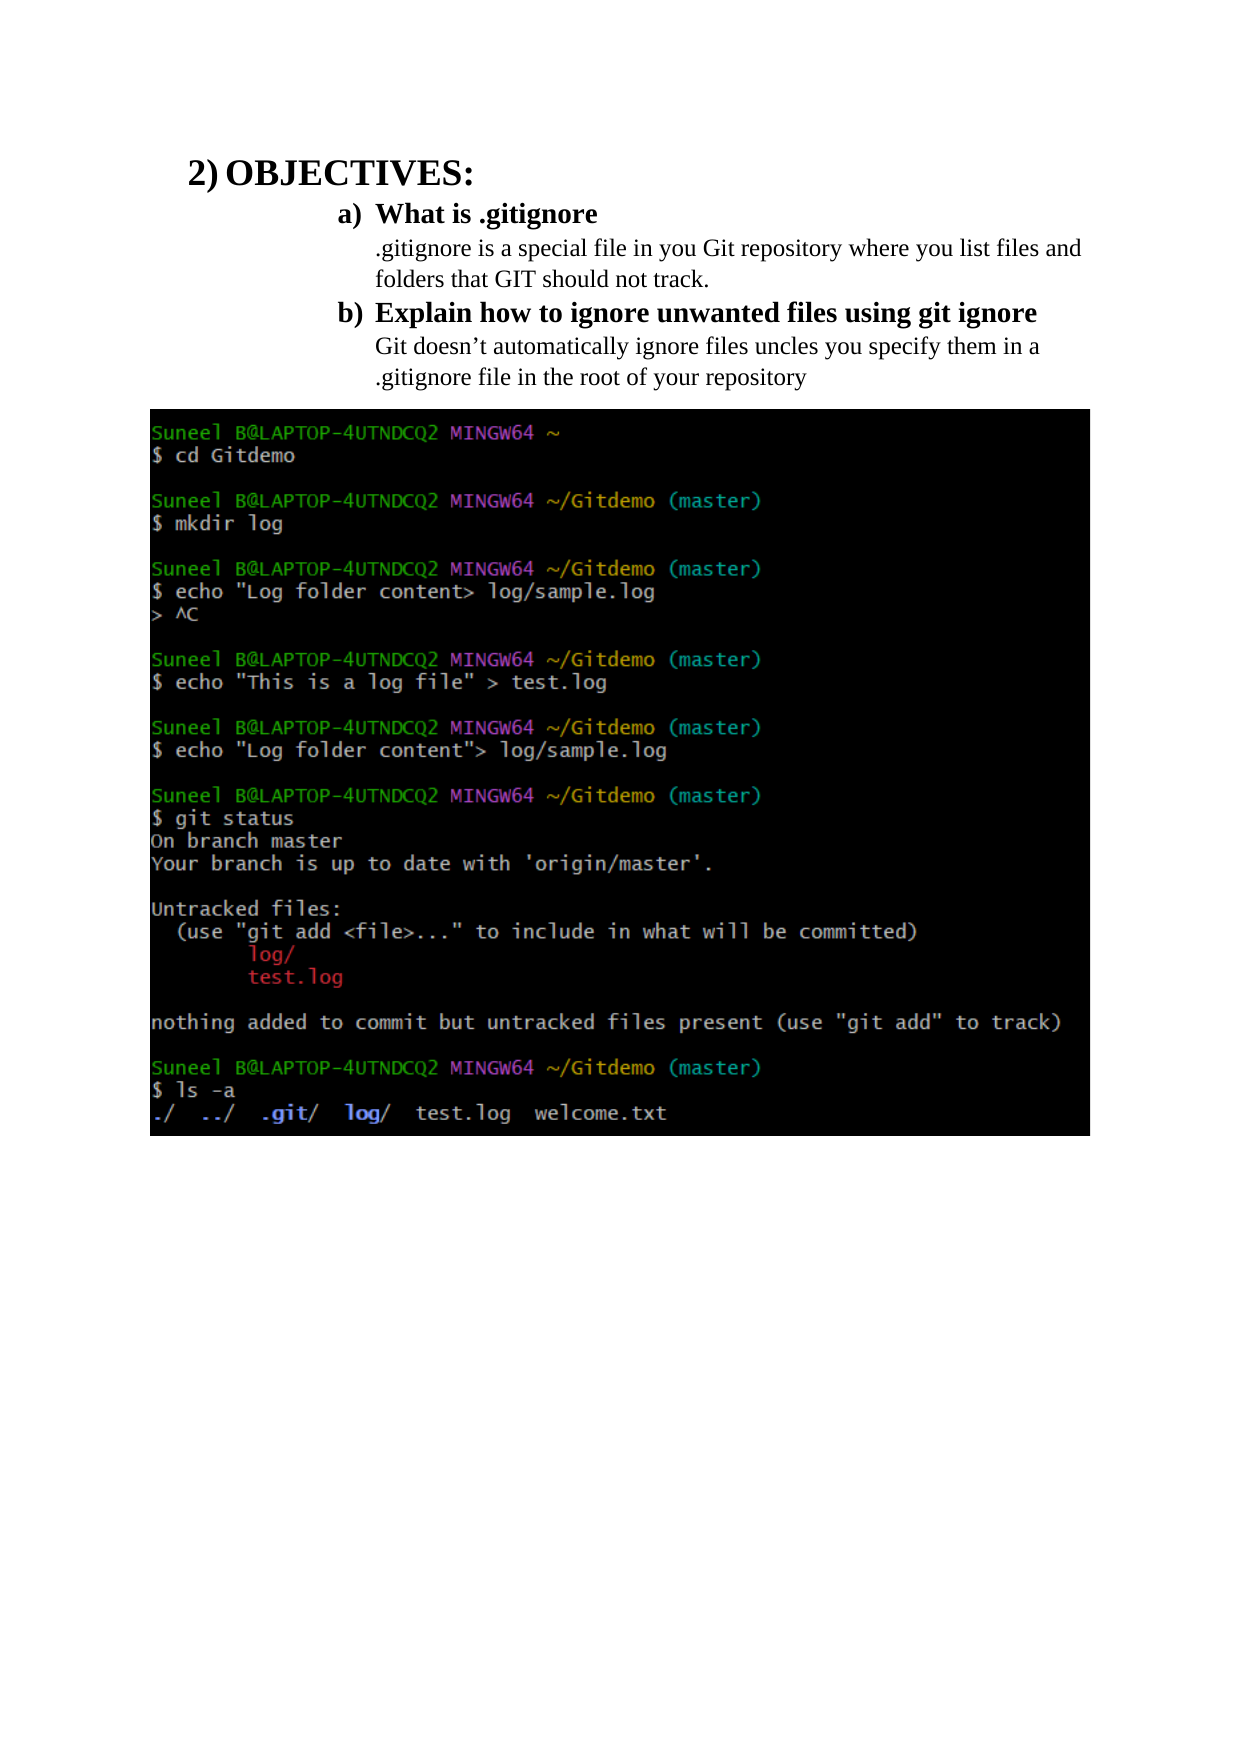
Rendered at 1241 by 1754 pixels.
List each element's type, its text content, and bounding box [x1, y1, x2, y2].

list .gitignore file in the root of your repository [375, 362, 1090, 391]
list .gitignore is a special file in you Git repository where you list files and folders that GIT should not track. [375, 233, 1090, 292]
list Explain how to ignore unwanted files using git ignore [337, 295, 1090, 328]
list What is .gitignore [337, 197, 1090, 230]
list Git doesn’t automatically ignore files uncles you specify them in a [375, 331, 1090, 360]
list OBJECTIVES: [187, 150, 1090, 193]
picture [150, 409, 1091, 1136]
